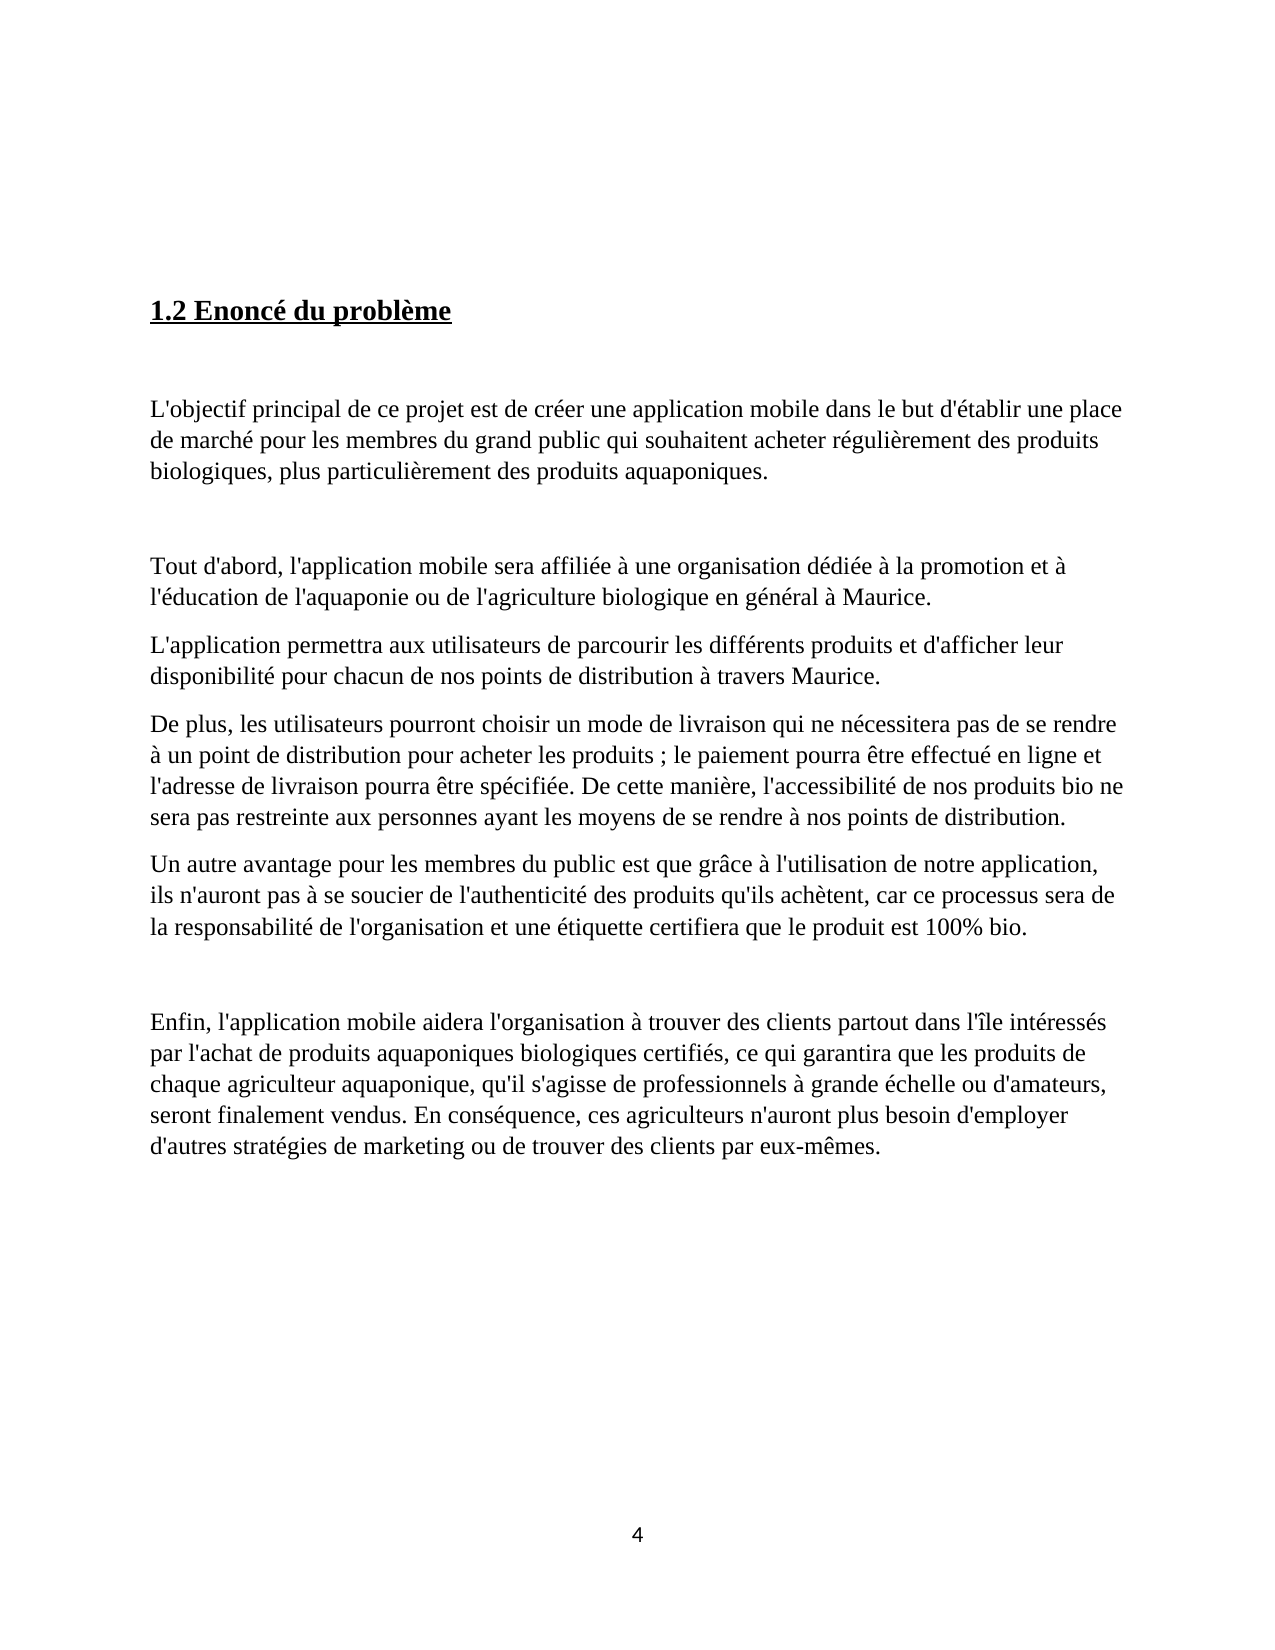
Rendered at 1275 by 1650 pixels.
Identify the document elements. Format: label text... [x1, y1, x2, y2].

text 1.2 Enoncé du problème [150, 293, 1125, 327]
text L'application permettra aux utilisateurs de parcourir les différents produits et d'afficher leur disponibilité pour chacun de nos points de distribution à travers Maurice. [150, 630, 1125, 690]
text De plus, les utilisateurs pourront choisir un mode de livraison qui ne nécessitera pas de se rendre à un point de distribution pour acheter les produits ; le paiement pourra être effectué en ligne et l'adresse de livraison pourra être spécifiée. De cette manière, l'accessibilité de nos produits bio ne sera pas restreinte aux personnes ayant les moyens de se rendre à nos points de distribution. [150, 709, 1125, 831]
text Enfin, l'application mobile aidera l'organisation à trouver des clients partout dans l'île intéressés par l'achat de produits aquaponiques biologiques certifiés, ce qui garantira que les produits de chaque agriculteur aquaponique, qu'il s'agisse de professionnels à grande échelle ou d'amateurs, seront finalement vendus. En conséquence, ces agriculteurs n'auront plus besoin d'employer d'autres stratégies de marketing ou de trouver des clients par eux-mêmes. [150, 1007, 1125, 1160]
text L'objectif principal de ce projet est de créer une application mobile dans le but d'établir une place de marché pour les membres du grand public qui souhaitent acheter régulièrement des produits biologiques, plus particulièrement des produits aquaponiques. [150, 394, 1125, 484]
text Un autre avantage pour les membres du public est que grâce à l'utilisation de notre application, ils n'auront pas à se soucier de l'authenticité des produits qu'ils achètent, car ce processus sera de la responsabilité de l'organisation et une étiquette certifiera que le produit est 100% bio. [150, 849, 1125, 940]
text Tout d'abord, l'application mobile sera affiliée à une organisation dédiée à la promotion et à l'éducation de l'aquaponie ou de l'agriculture biologique en général à Maurice. [150, 551, 1125, 611]
